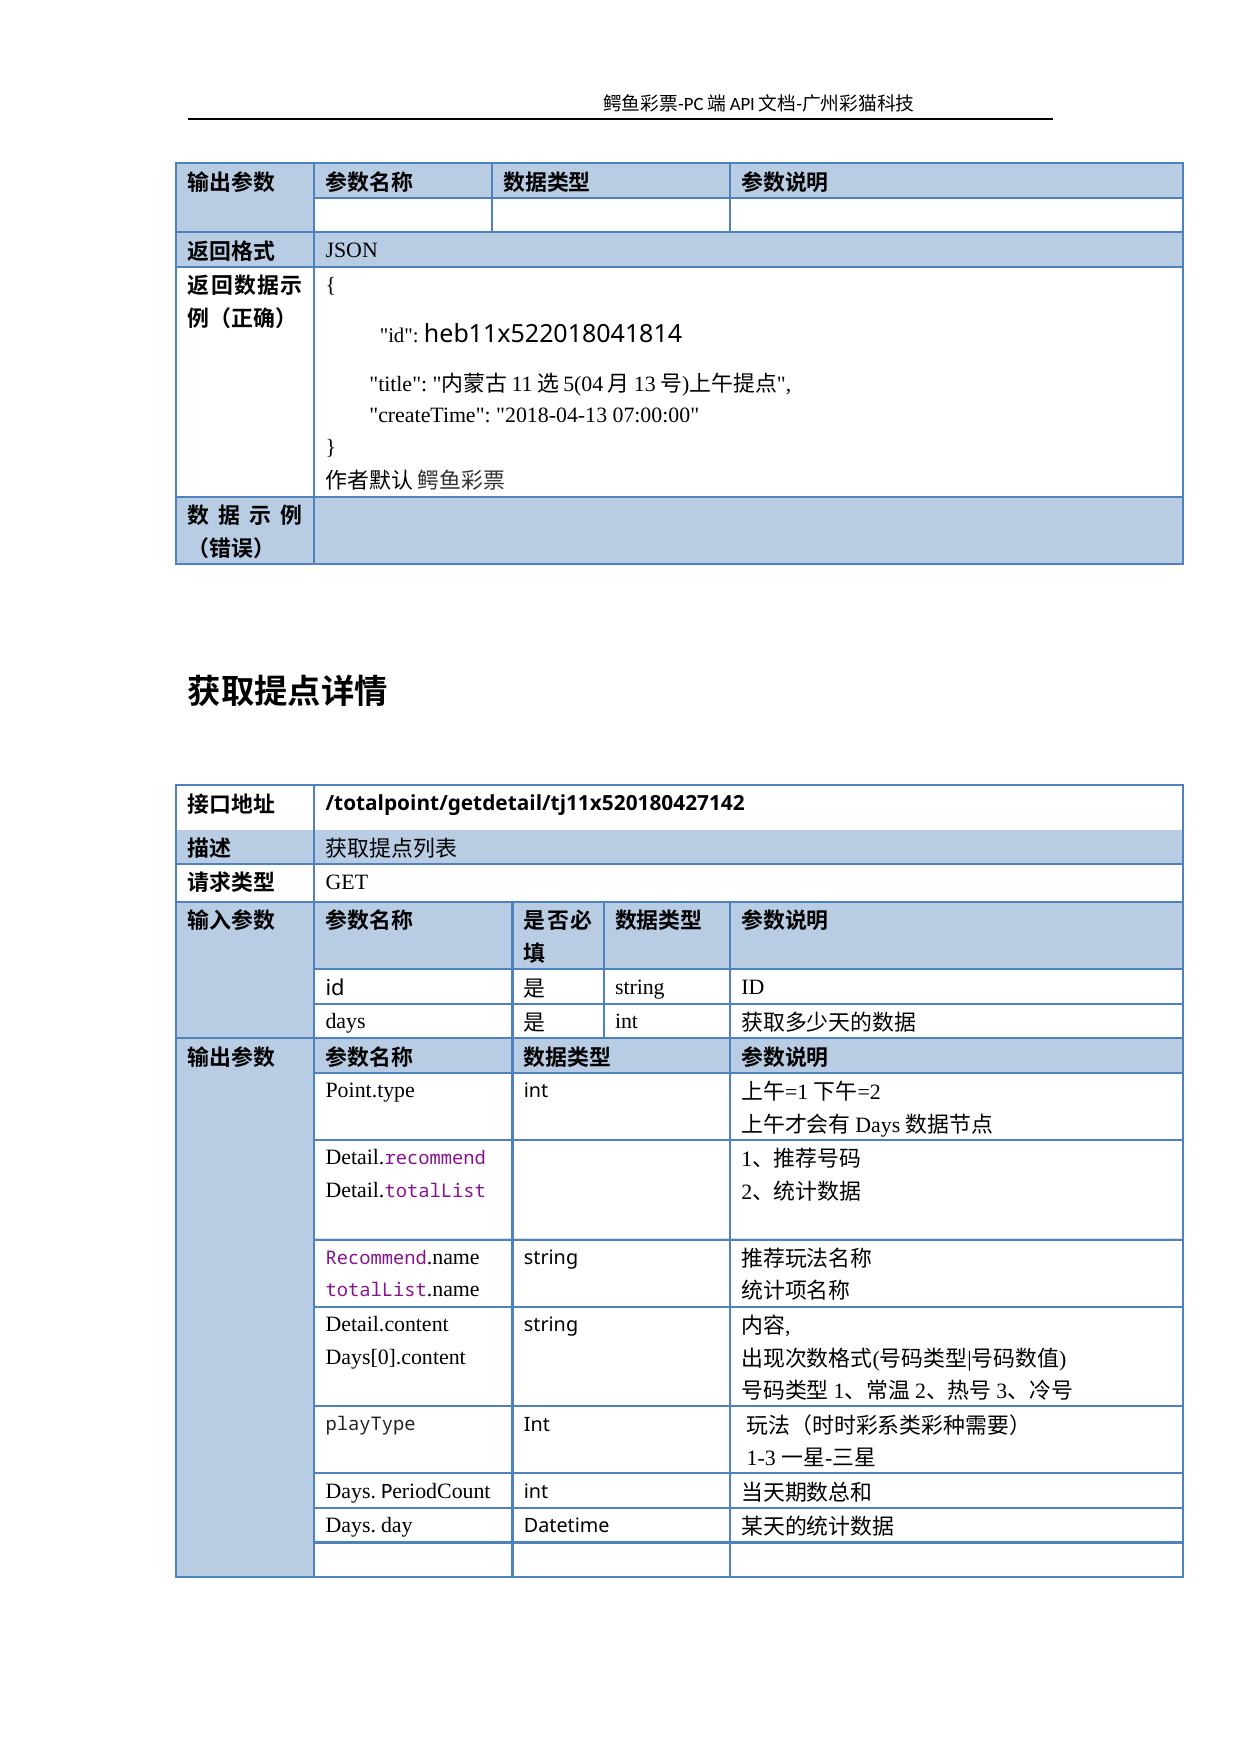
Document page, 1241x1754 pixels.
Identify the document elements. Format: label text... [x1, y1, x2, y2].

table_cell int [514, 1074, 729, 1139]
table_cell Days. day [315, 1509, 511, 1541]
table_cell id [315, 970, 511, 1003]
table_cell 获取多少天的数据 [731, 1005, 1182, 1037]
table_cell ID [731, 970, 1182, 1003]
table_cell 输出参数 [177, 1039, 313, 1576]
table_cell [514, 1544, 729, 1576]
table_cell [315, 498, 1182, 563]
table_cell 返回格式 [177, 233, 313, 266]
table_cell GET [315, 865, 1182, 901]
table_cell 上午=1 下午=2 上午才会有 Days 数据节点 [731, 1074, 1182, 1139]
table_cell playType [315, 1407, 511, 1472]
table_cell { "id": heb11x522018041814 "title": "内蒙古11选5(04月13号)上午提点", "createTime": "2018-04-13 07:00:00" } 作者默认 鳄鱼彩票 [315, 268, 1182, 496]
table_cell int [605, 1005, 729, 1037]
table_cell days [315, 1005, 511, 1037]
table_cell 参数说明 [731, 1039, 1182, 1072]
table_cell [731, 199, 1182, 231]
table_cell int [514, 1474, 729, 1507]
table_cell 当天期数总和 [731, 1474, 1182, 1507]
table_cell [514, 1141, 729, 1238]
table_cell 请求类型 [177, 865, 313, 901]
table_cell 描述 [177, 830, 313, 863]
table_cell 数据类型 [493, 164, 729, 197]
table_cell 1、推荐号码 2、统计数据 [731, 1141, 1182, 1238]
table_cell 输出参数 [177, 164, 313, 231]
table_cell string [605, 970, 729, 1003]
table_cell [315, 1544, 511, 1576]
table_cell Datetime [514, 1509, 729, 1541]
table_cell 是否必填 [514, 903, 603, 968]
table_cell JSON [315, 233, 1182, 266]
table_cell 参数名称 [315, 1039, 511, 1072]
table_cell Detail.recommend Detail.totalList [315, 1141, 511, 1238]
subtitle 获取提点详情 [187, 657, 1053, 722]
table_cell Int [514, 1407, 729, 1472]
table_cell 获取提点列表 [315, 830, 1182, 863]
table_cell [731, 1544, 1182, 1576]
table_cell string [514, 1241, 729, 1306]
table_cell 数据类型 [514, 1039, 729, 1072]
table_cell 玩法（时时彩系类彩种需要） 1-3 一星-三星 [731, 1407, 1182, 1472]
table_cell [315, 199, 491, 231]
table_cell 参数名称 [315, 164, 491, 197]
table_cell 参数说明 [731, 164, 1182, 197]
table_cell 是 [514, 970, 603, 1003]
table_cell 内容, 出现次数格式(号码类型|号码数值) 号码类型 1、常温 2、热号 3、冷号 [731, 1308, 1182, 1405]
table_cell Detail.content Days[0].content [315, 1308, 511, 1405]
table_cell 参数名称 [315, 903, 511, 968]
table_cell 返回数据示例（正确） [177, 268, 313, 496]
table_cell 参数说明 [731, 903, 1182, 968]
table_header /totalpoint/getdetail/tj11x520180427142 [315, 786, 1182, 828]
table_cell string [514, 1308, 729, 1405]
table_cell 输入参数 [177, 903, 313, 1037]
table_cell 数据类型 [605, 903, 729, 968]
table_cell 某天的统计数据 [731, 1509, 1182, 1541]
table_cell 推荐玩法名称 统计项名称 [731, 1241, 1182, 1306]
table_cell 是 [514, 1005, 603, 1037]
table_cell Point.type [315, 1074, 511, 1139]
table_cell Days. PeriodCount [315, 1474, 511, 1507]
table_cell [493, 199, 729, 231]
table_cell Recommend.name totalList.name [315, 1241, 511, 1306]
table_header 接口地址 [177, 786, 313, 828]
table_cell 数据示例（错误） [177, 498, 313, 563]
